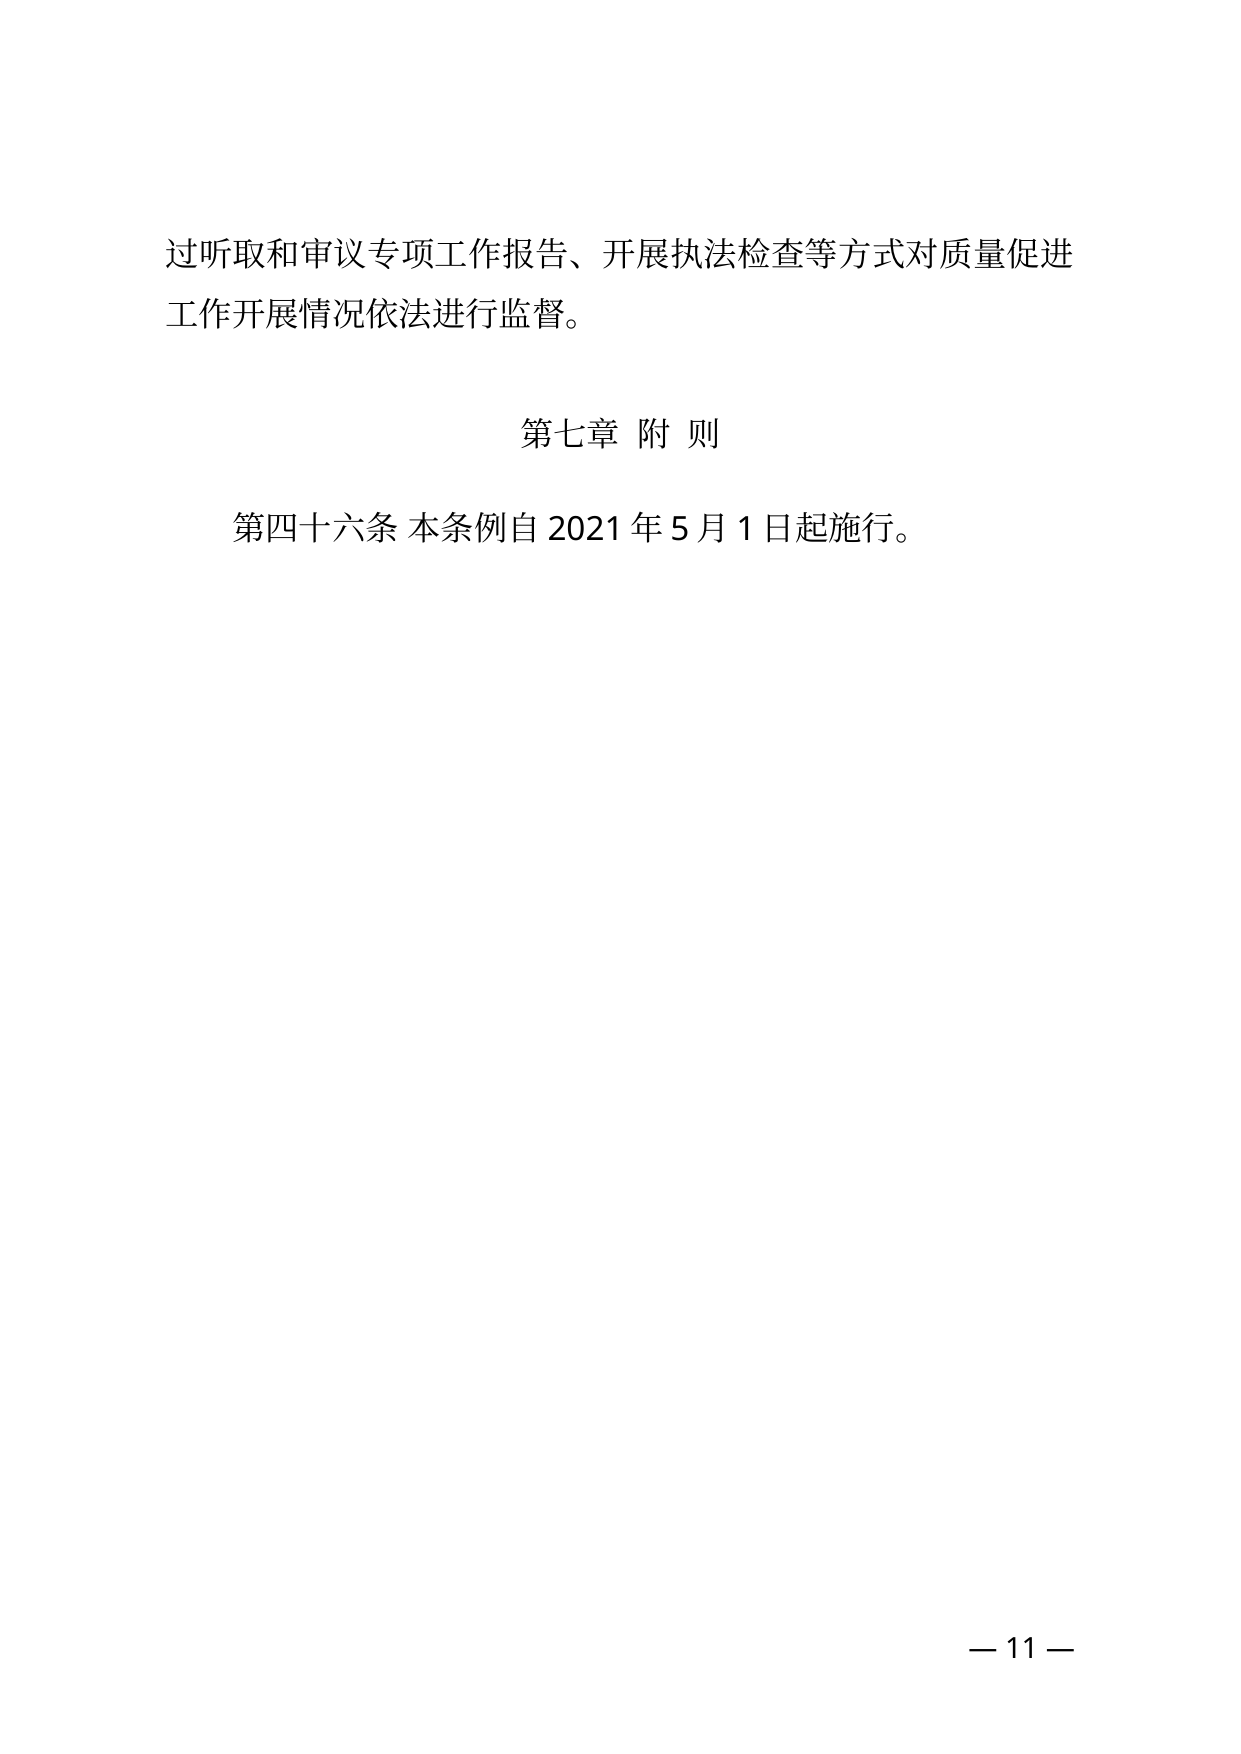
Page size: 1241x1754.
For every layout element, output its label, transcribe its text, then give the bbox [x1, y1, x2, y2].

text 第四十六条 本条例自2021年5月1日起施行。 [165, 493, 1075, 553]
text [165, 218, 1075, 338]
text 第七章 附 则 [165, 398, 1075, 458]
